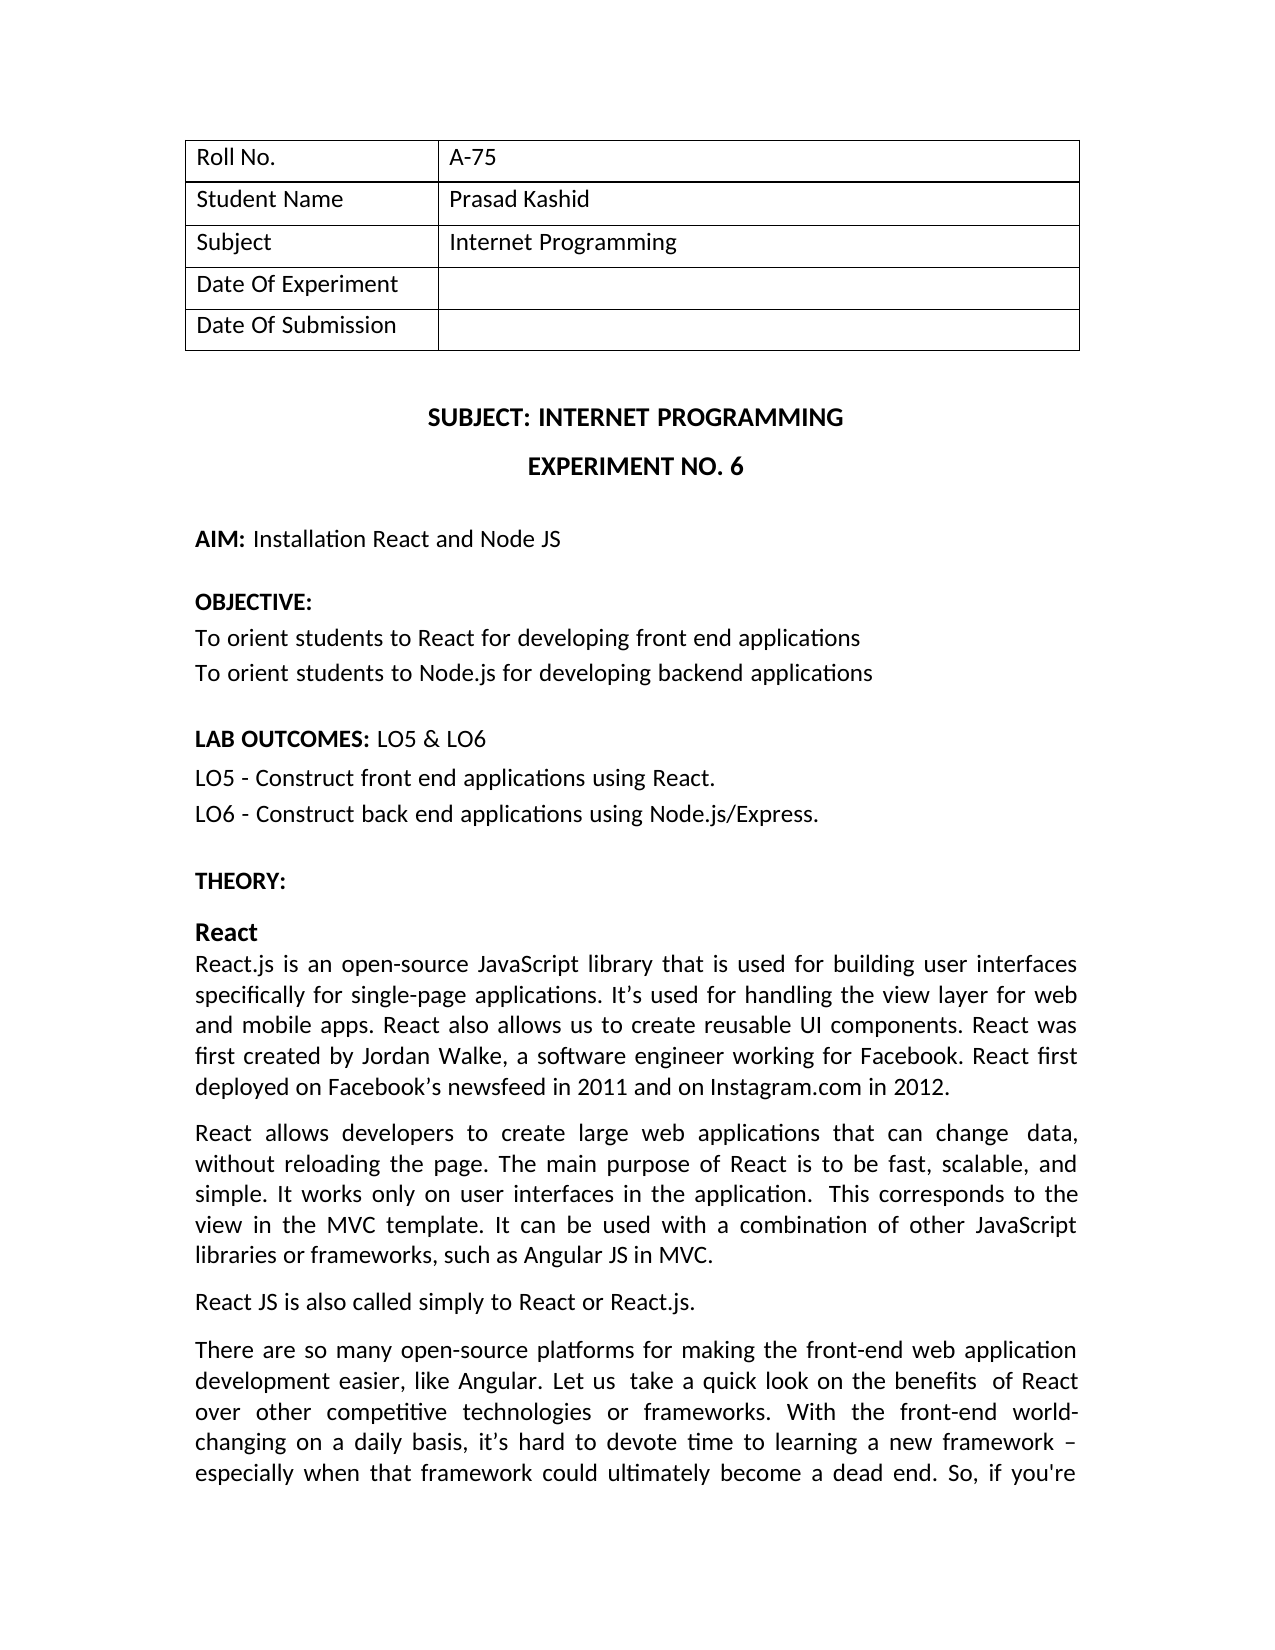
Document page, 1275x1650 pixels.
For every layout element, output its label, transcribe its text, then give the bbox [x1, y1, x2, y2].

text LAB OUTCOMES: LO5 & LO6 [195, 723, 1156, 754]
text OBJECTIVE: [195, 586, 1156, 617]
text AIM: Installation React and Node JS [195, 523, 1156, 554]
text To orient students to React for developing front end applications To orient students to Node.js for developing backend applications [195, 622, 884, 687]
text THEORY: [195, 865, 1156, 895]
table_cell Internet Programming [439, 226, 1079, 267]
subtitle SUBJECT: INTERNET PROGRAMMING EXPERIMENT NO. 6 [428, 401, 884, 482]
subtitle React [195, 915, 1156, 948]
table_cell Date Of Experiment [186, 268, 438, 308]
text React.js is an open-source JavaScript library that is used for building user interfaces specifically for single-page applications. It’s used for handling the view layer for web and mobile apps. React also allows us to create reusable UI components. React was first created by Jordan Walke, a software engineer working for Facebook. React first deployed on Facebook’s newsfeed in 2011 and on Instagram.com in 2012. [195, 949, 1079, 1101]
table_cell Subject [186, 226, 438, 267]
table_cell [439, 310, 1079, 350]
table_cell Prasad Kashid [439, 183, 1079, 225]
table_cell Student Name [186, 183, 438, 225]
table_cell [439, 268, 1079, 308]
table_header A-75 [439, 141, 1079, 181]
text LO6 - Construct back end applications using Node.js/Express. [195, 798, 1156, 829]
text There are so many open-source platforms for making the front-end web application development easier, like Angular. Let us take a quick look on the benefits of React over other competitive technologies or frameworks. With the front-end world- changing on a daily basis, it’s hard to devote time to learning a new framework – especially when that framework could ultimately become a dead end. So, if you're [195, 1334, 1079, 1487]
text LO5 - Construct front end applications using React. [195, 762, 1156, 793]
text React JS is also called simply to React or React.js. [195, 1287, 1156, 1317]
table_header Roll No. [186, 141, 438, 181]
text React allows developers to create large web applications that can change data, without reloading the page. The main purpose of React is to be fast, scalable, and simple. It works only on user interfaces in the application. This corresponds to the view in the MVC template. It can be used with a combination of other JavaScript libraries or frameworks, such as Angular JS in MVC. [195, 1118, 1079, 1270]
table_cell Date Of Submission [186, 310, 438, 350]
